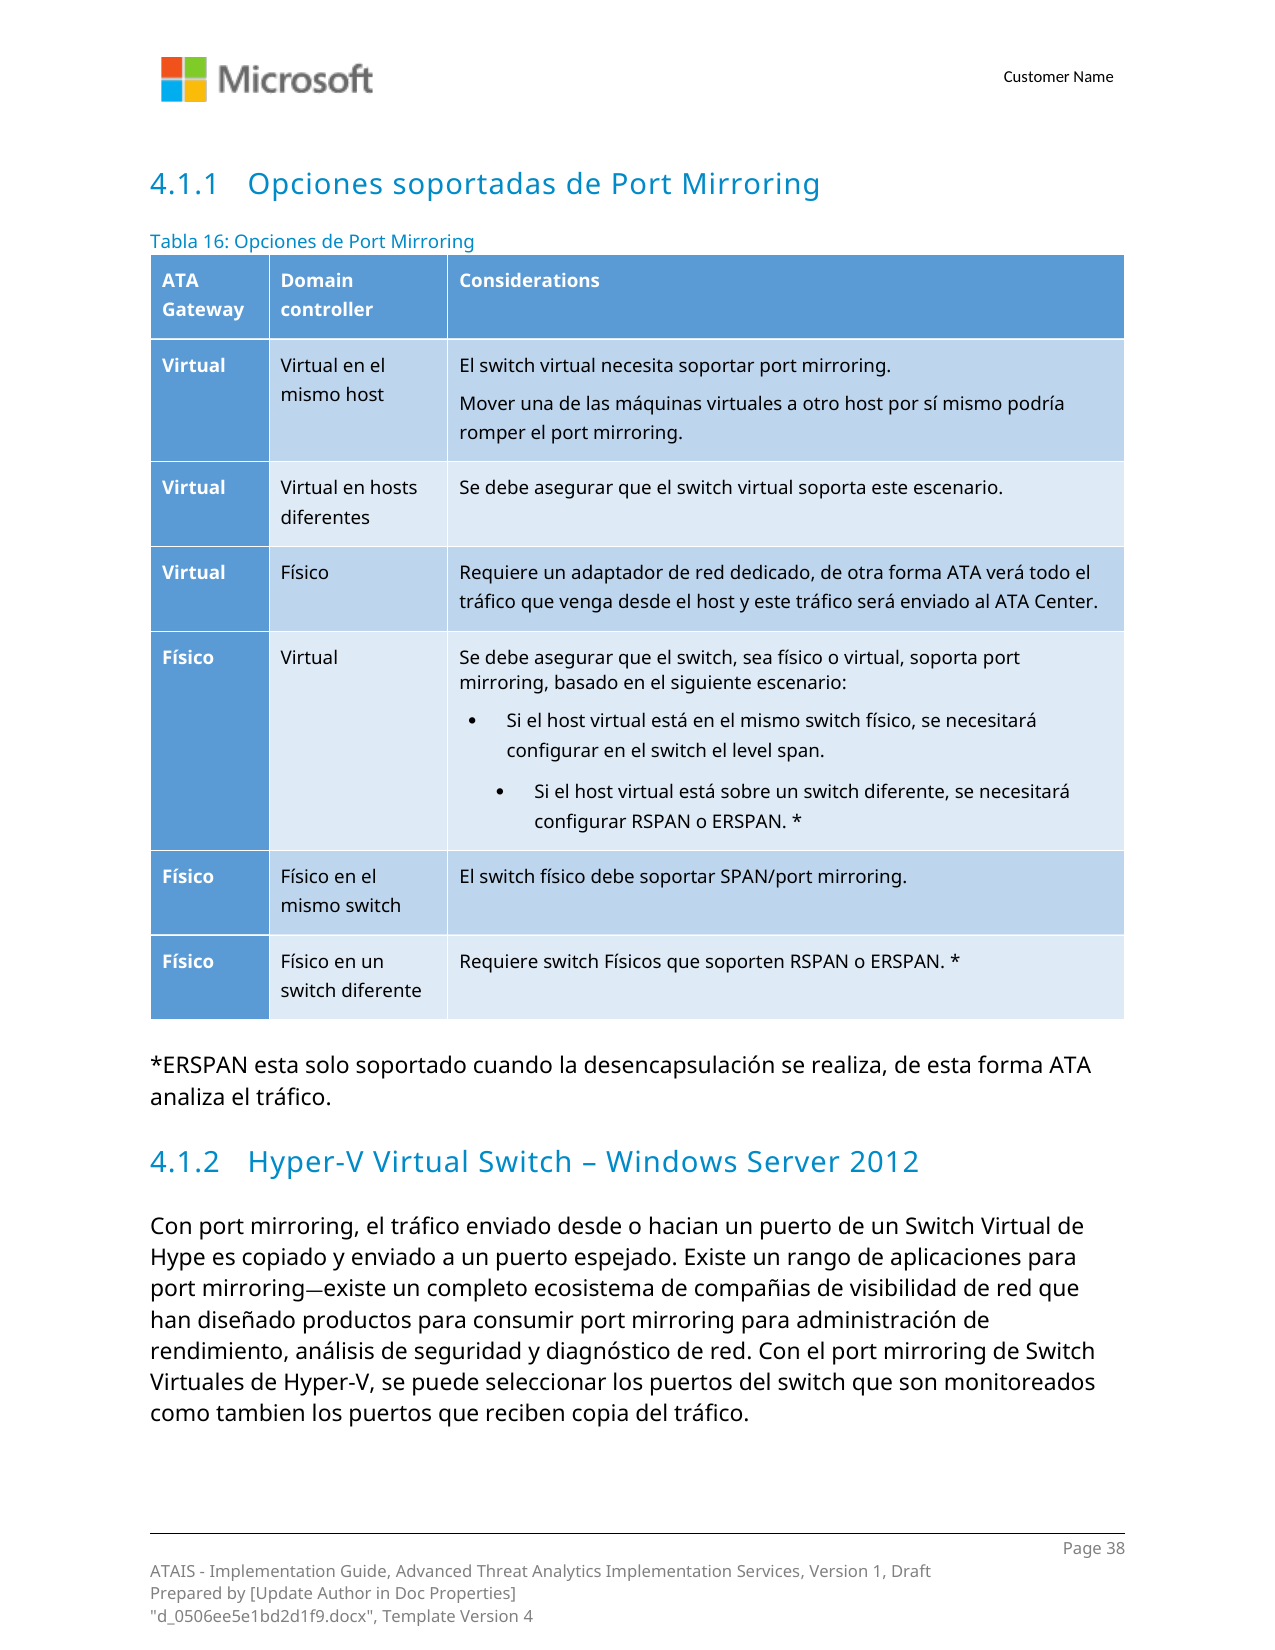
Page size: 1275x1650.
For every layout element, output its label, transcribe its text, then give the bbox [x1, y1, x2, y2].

table_cell Virtual [270, 632, 447, 850]
table_cell Virtual [151, 462, 269, 546]
table_cell Virtual en hosts diferentes [270, 462, 447, 546]
table_cell Físico [151, 632, 269, 850]
subtitle Opciones soportadas de Port Mirroring [150, 163, 1125, 203]
table_cell Virtual [151, 547, 269, 631]
table_cell Virtual en el mismo host [270, 340, 447, 461]
table_cell Se debe asegurar que el switch, sea físico o virtual, soporta port mirroring, basado en el siguiente escenario: Si el host virtual está en el mismo switch físico, se necesitará configurar en el switch el level span. Si el host virtual está sobre un switch diferente, se necesitará configurar RSPAN o ERSPAN. * [448, 632, 1124, 850]
table_cell Físico en el mismo switch [270, 851, 447, 934]
text Con port mirroring, el tráfico enviado desde o hacian un puerto de un Switch Virtual de Hype es copiado y enviado a un puerto espejado. Existe un rango de aplicaciones para port mirroring—existe un completo ecosistema de compañias de visibilidad de red que han diseñado productos para consumir port mirroring para administración de rendimiento, análisis de seguridad y diagnóstico de red. Con el port mirroring de Switch Virtuales de Hyper-V, se puede seleccionar los puertos del switch que son monitoreados como tambien los puertos que reciben copia del tráfico. [150, 1210, 1125, 1429]
picture [161, 57, 374, 103]
table_cell Físico [151, 851, 269, 934]
table_cell Virtual [151, 340, 269, 461]
table_cell El switch físico debe soportar SPAN/port mirroring. [448, 851, 1124, 934]
table_cell Físico en un switch diferente [270, 936, 447, 1019]
table_cell El switch virtual necesita soportar port mirroring. Mover una de las máquinas virtuales a otro host por sí mismo podría romper el port mirroring. [448, 340, 1124, 461]
text Tabla 16: Opciones de Port Mirroring [150, 228, 1125, 254]
table_cell Físico [270, 547, 447, 631]
table_header Considerations [448, 255, 1124, 338]
text *ERSPAN esta solo soportado cuando la desencapsulación se realiza, de esta forma ATA analiza el tráfico. [150, 1049, 1125, 1112]
table_cell Requiere un adaptador de red dedicado, de otra forma ATA verá todo el tráfico que venga desde el host y este tráfico será enviado al ATA Center. [448, 547, 1124, 631]
subtitle Hyper-V Virtual Switch – Windows Server 2012 [150, 1141, 1125, 1181]
table_cell Se debe asegurar que el switch virtual soporta este escenario. [448, 462, 1124, 546]
table_cell Requiere switch Físicos que soporten RSPAN o ERSPAN. * [448, 936, 1124, 1019]
table_header ATA Gateway [151, 255, 269, 338]
table_cell Físico [151, 936, 269, 1019]
table_header Domain controller [270, 255, 447, 338]
